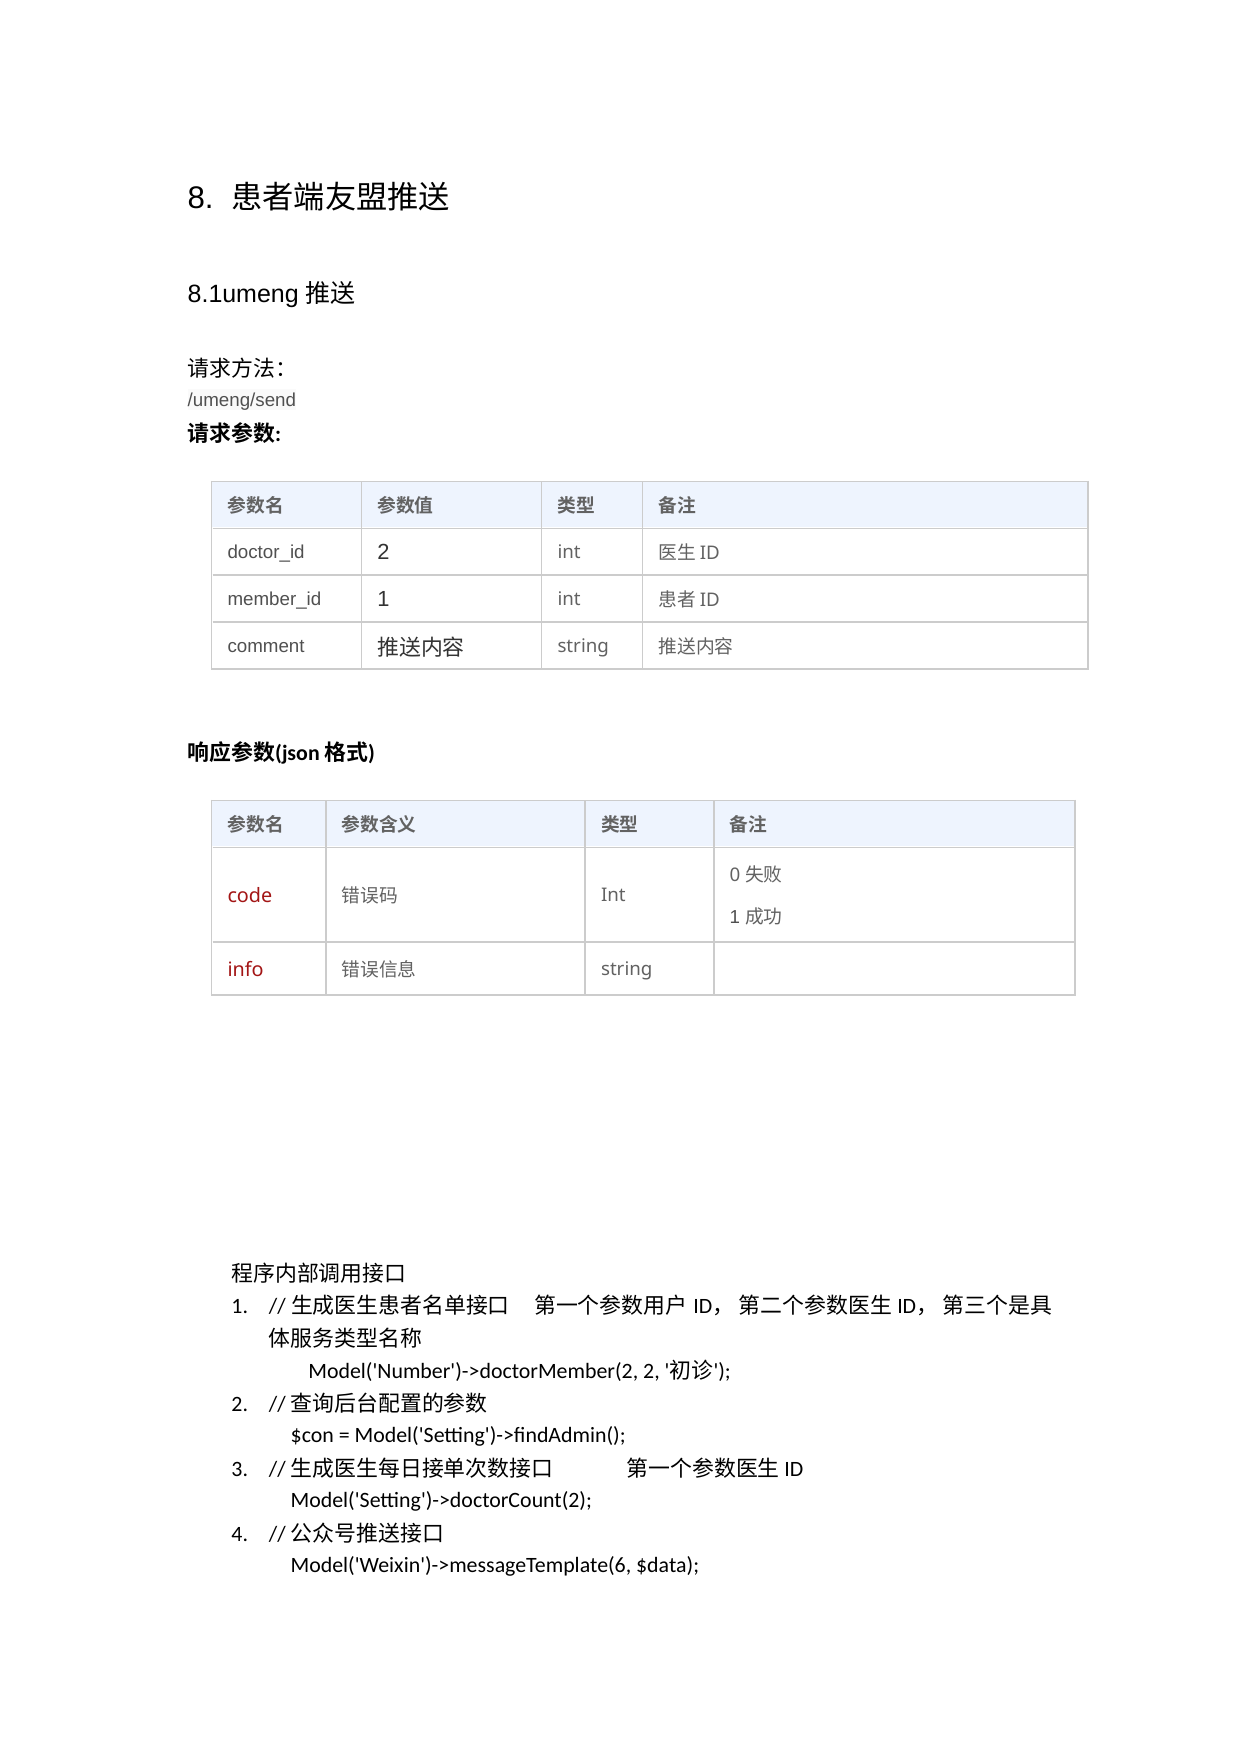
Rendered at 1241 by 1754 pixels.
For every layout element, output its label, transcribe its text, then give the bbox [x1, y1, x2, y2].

list // 生成医生每日接单次数接口 第一个参数医生ID [231, 1451, 1053, 1483]
list // 公众号推送接口 [231, 1516, 1053, 1548]
table_cell 患者ID [643, 576, 1087, 621]
text Model('Weixin')->messageTemplate(6, $data); [231, 1548, 1053, 1581]
table_header 备注 [643, 482, 1087, 527]
table_cell 医生ID [643, 529, 1087, 574]
table_cell info [212, 942, 325, 994]
text 请求参数: [187, 416, 1053, 448]
list Model('Number')->doctorMember(2, 2, '初诊'); [269, 1353, 1053, 1386]
subtitle 8.1umeng 推送 [187, 259, 1053, 324]
table_cell 0 失败 1 成功 [715, 848, 1074, 941]
table_header 类型 [542, 482, 642, 527]
text $con = Model('Setting')->findAdmin(); [231, 1418, 1053, 1451]
list // 查询后台配置的参数 [231, 1386, 1053, 1418]
table_header 参数名 [212, 482, 361, 527]
subtitle 患者端友盟推送 [187, 162, 1053, 227]
table_header 参数名 [212, 801, 325, 846]
table_cell int [542, 576, 642, 621]
list 程序内部调用接口 [231, 1256, 1053, 1288]
table_cell comment [212, 622, 361, 668]
table_cell [715, 943, 1074, 994]
table_cell string [542, 623, 642, 668]
text 请求方法： [187, 351, 1053, 383]
table_cell int [542, 529, 642, 574]
list // 生成医生患者名单接口 第一个参数用户ID， 第二个参数医生ID， 第三个是具体服务类型名称 [231, 1288, 1053, 1353]
table_cell member_id [212, 575, 361, 621]
text 响应参数(json格式) [187, 734, 1053, 767]
table_header 备注 [715, 801, 1074, 846]
table_cell 错误码 [327, 848, 584, 941]
table_cell 1 [362, 576, 541, 621]
table_cell 推送内容 [362, 623, 541, 668]
table_cell Int [586, 848, 713, 941]
table_header 参数含义 [327, 801, 584, 846]
text /umeng/send [187, 383, 1053, 416]
table_cell code [212, 848, 325, 941]
table_cell 推送内容 [643, 623, 1087, 668]
table_cell 错误信息 [327, 943, 584, 994]
table_cell string [586, 943, 713, 994]
table_header 类型 [586, 801, 713, 846]
table_cell doctor_id [212, 529, 361, 574]
table_cell 2 [362, 529, 541, 574]
text Model('Setting')->doctorCount(2); [231, 1483, 1053, 1516]
table_header 参数值 [362, 482, 541, 527]
